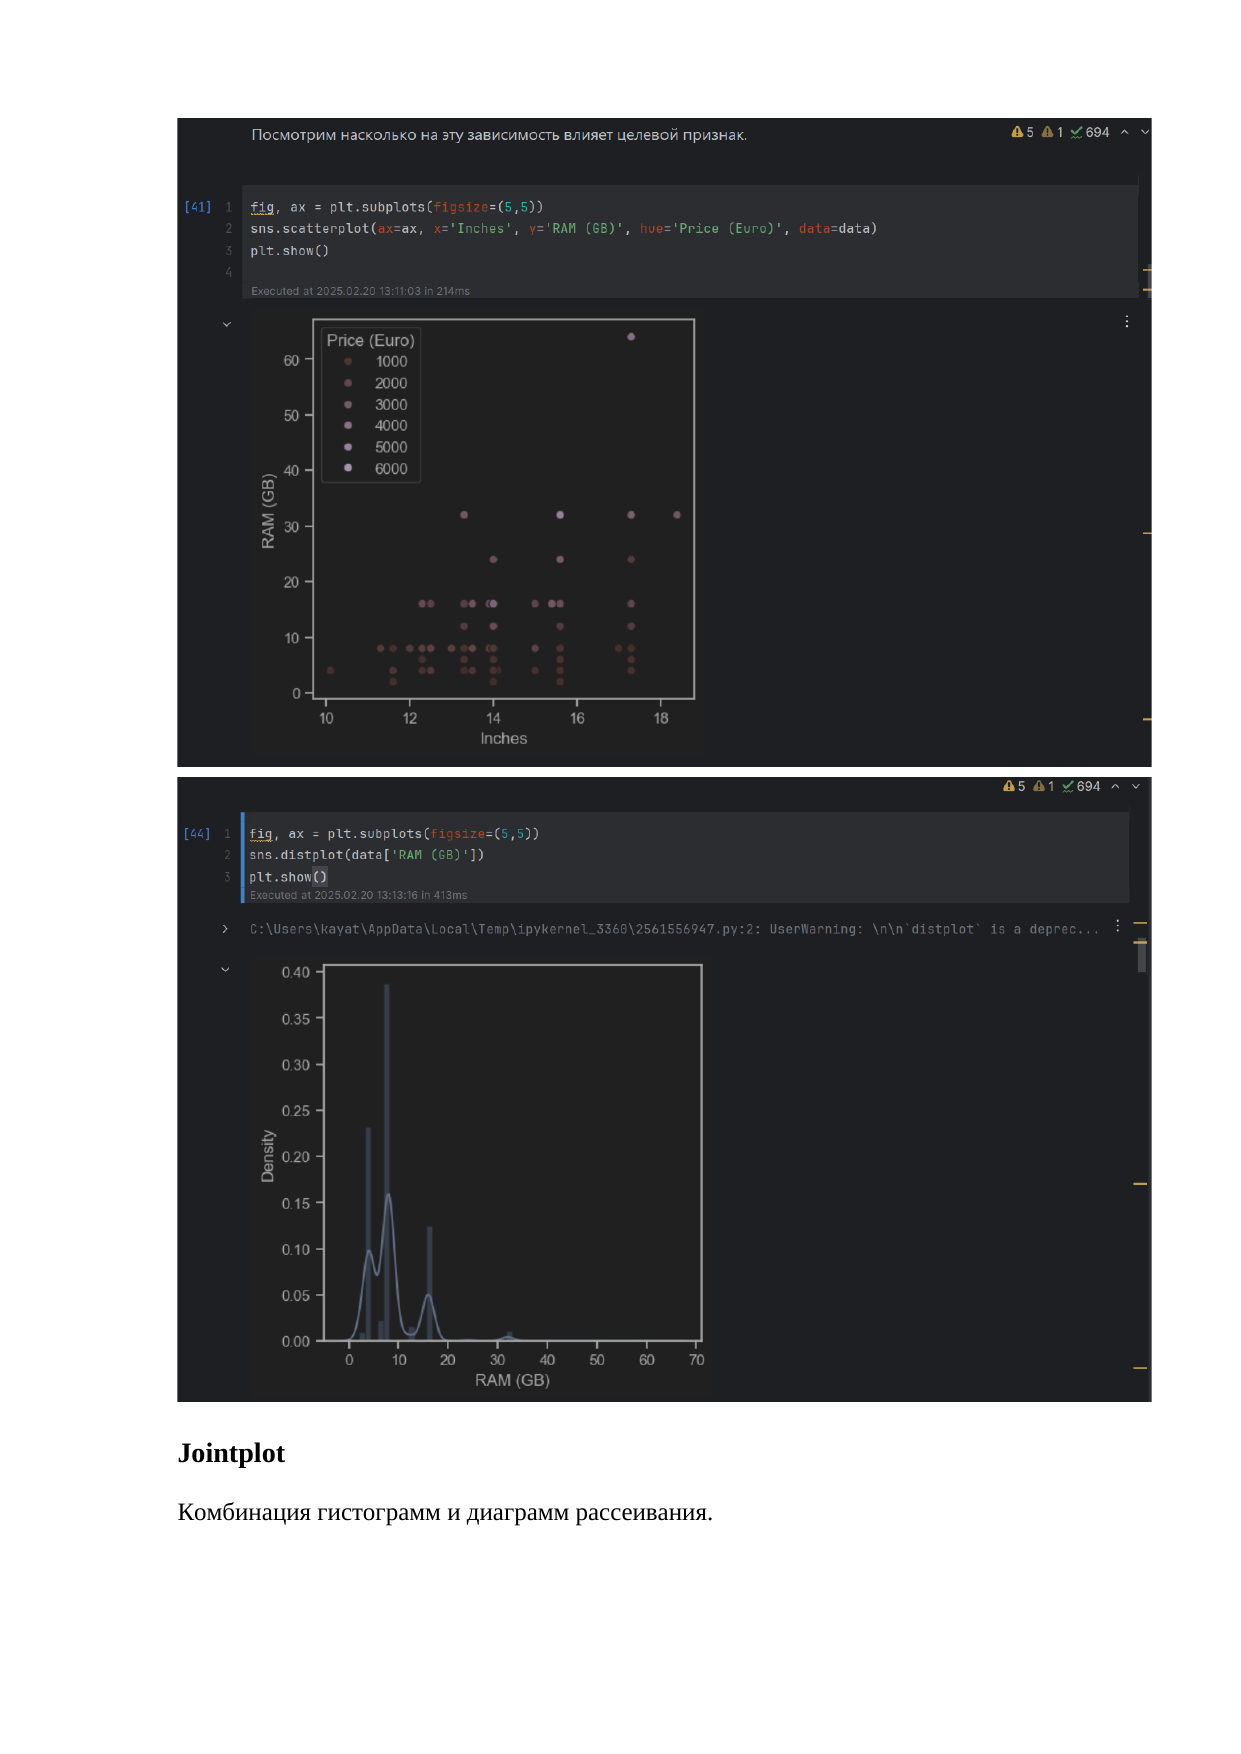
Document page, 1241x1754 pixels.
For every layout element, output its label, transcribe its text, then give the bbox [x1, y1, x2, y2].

picture [177, 118, 1152, 767]
subtitle Jointplot [177, 1436, 1152, 1468]
text Комбинация гистограмм и диаграмм рассеивания. [177, 1497, 1152, 1526]
picture [177, 777, 1152, 1402]
